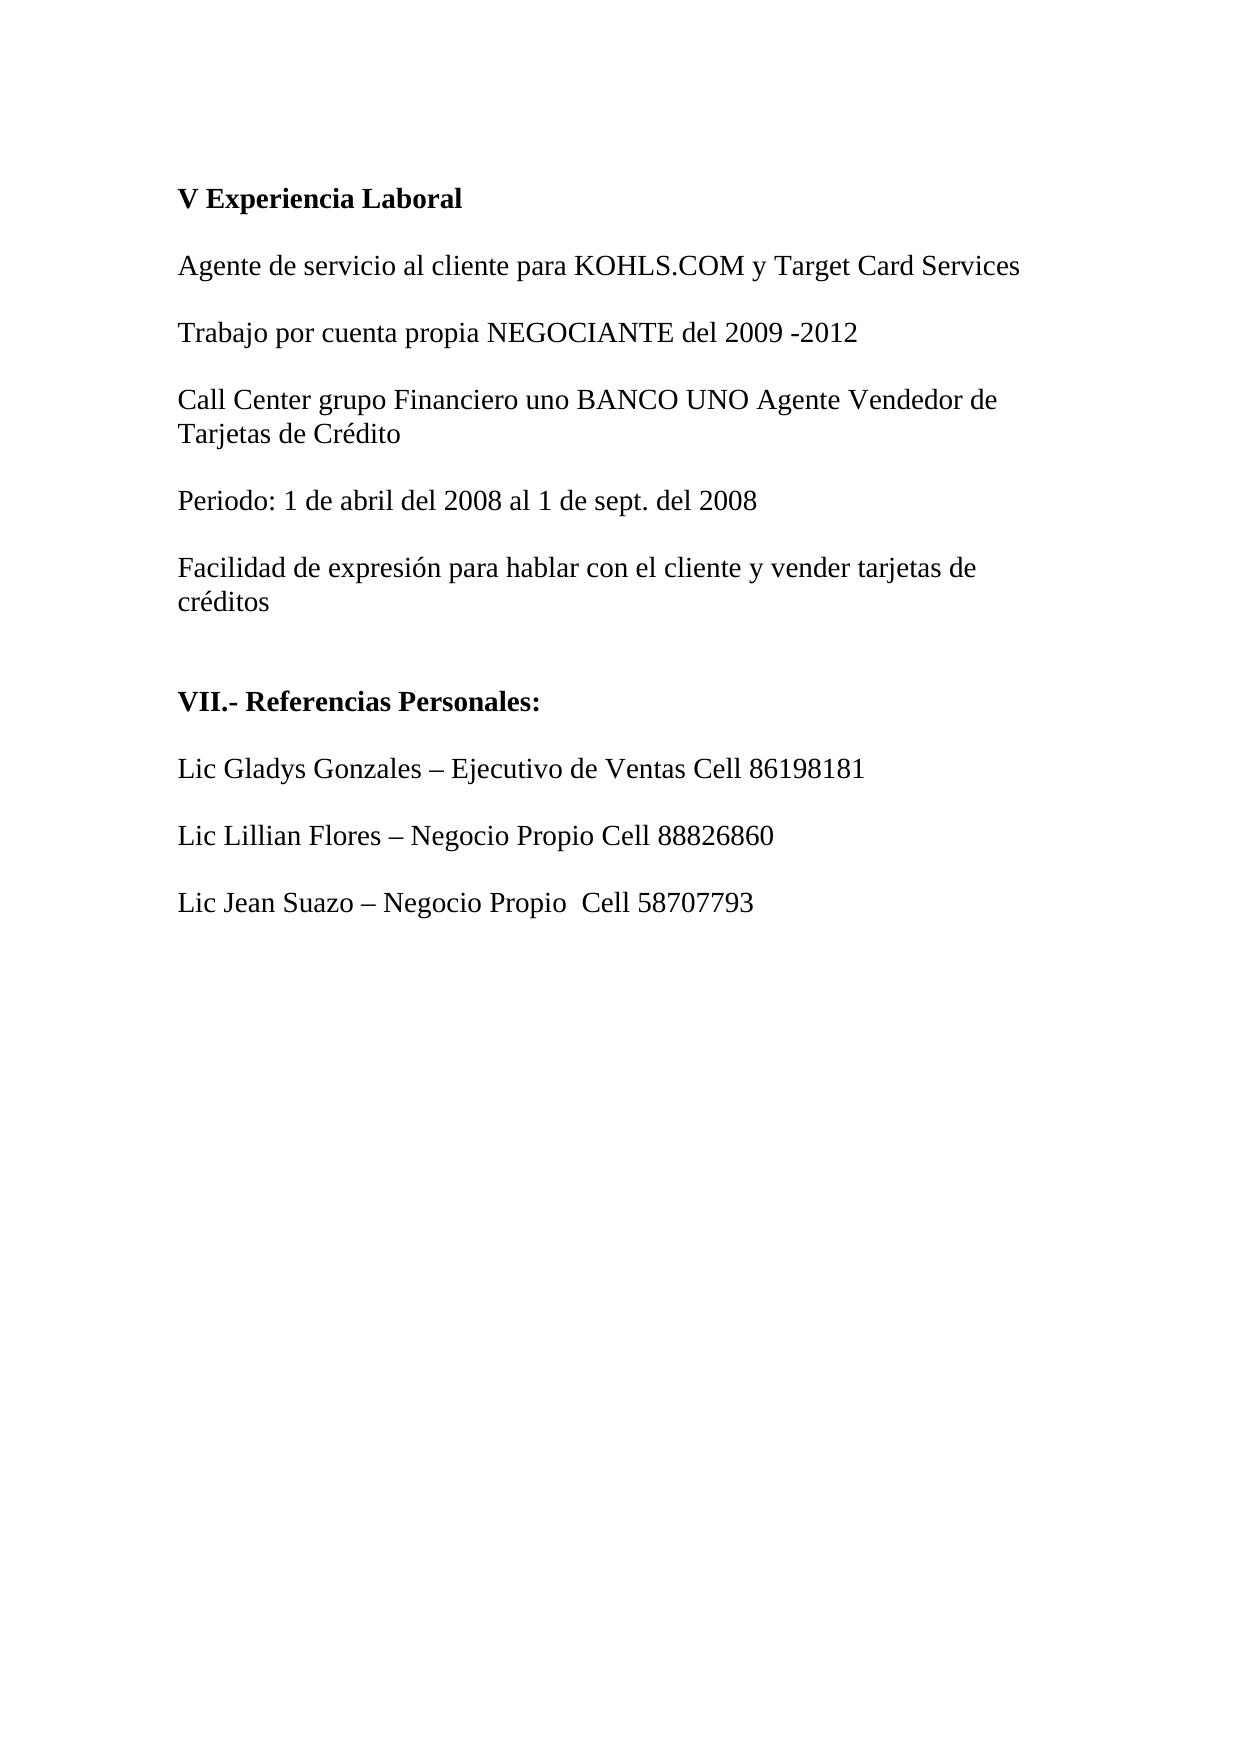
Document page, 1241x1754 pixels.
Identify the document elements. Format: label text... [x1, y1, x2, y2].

text Trabajo por cuenta propia NEGOCIANTE del 2009 -2012 [177, 315, 1063, 349]
text Call Center grupo Financiero uno BANCO UNO Agente Vendedor de Tarjetas de Crédito [177, 382, 1063, 449]
text Agente de servicio al cliente para KOHLS.COM y Target Card Services [177, 248, 1063, 282]
text Facilidad de expresión para hablar con el cliente y vender tarjetas de créditos [177, 550, 1063, 617]
text Periodo: 1 de abril del 2008 al 1 de sept. del 2008 [177, 483, 1063, 517]
text Lic Lillian Flores – Negocio Propio Cell 88826860 [177, 818, 1063, 852]
text Lic Jean Suazo – Negocio Propio Cell 58707793 [177, 886, 1063, 919]
text V Experiencia Laboral [177, 181, 1063, 215]
text VII.- Referencias Personales: [177, 684, 1063, 718]
text Lic Gladys Gonzales – Ejecutivo de Ventas Cell 86198181 [177, 751, 1063, 785]
